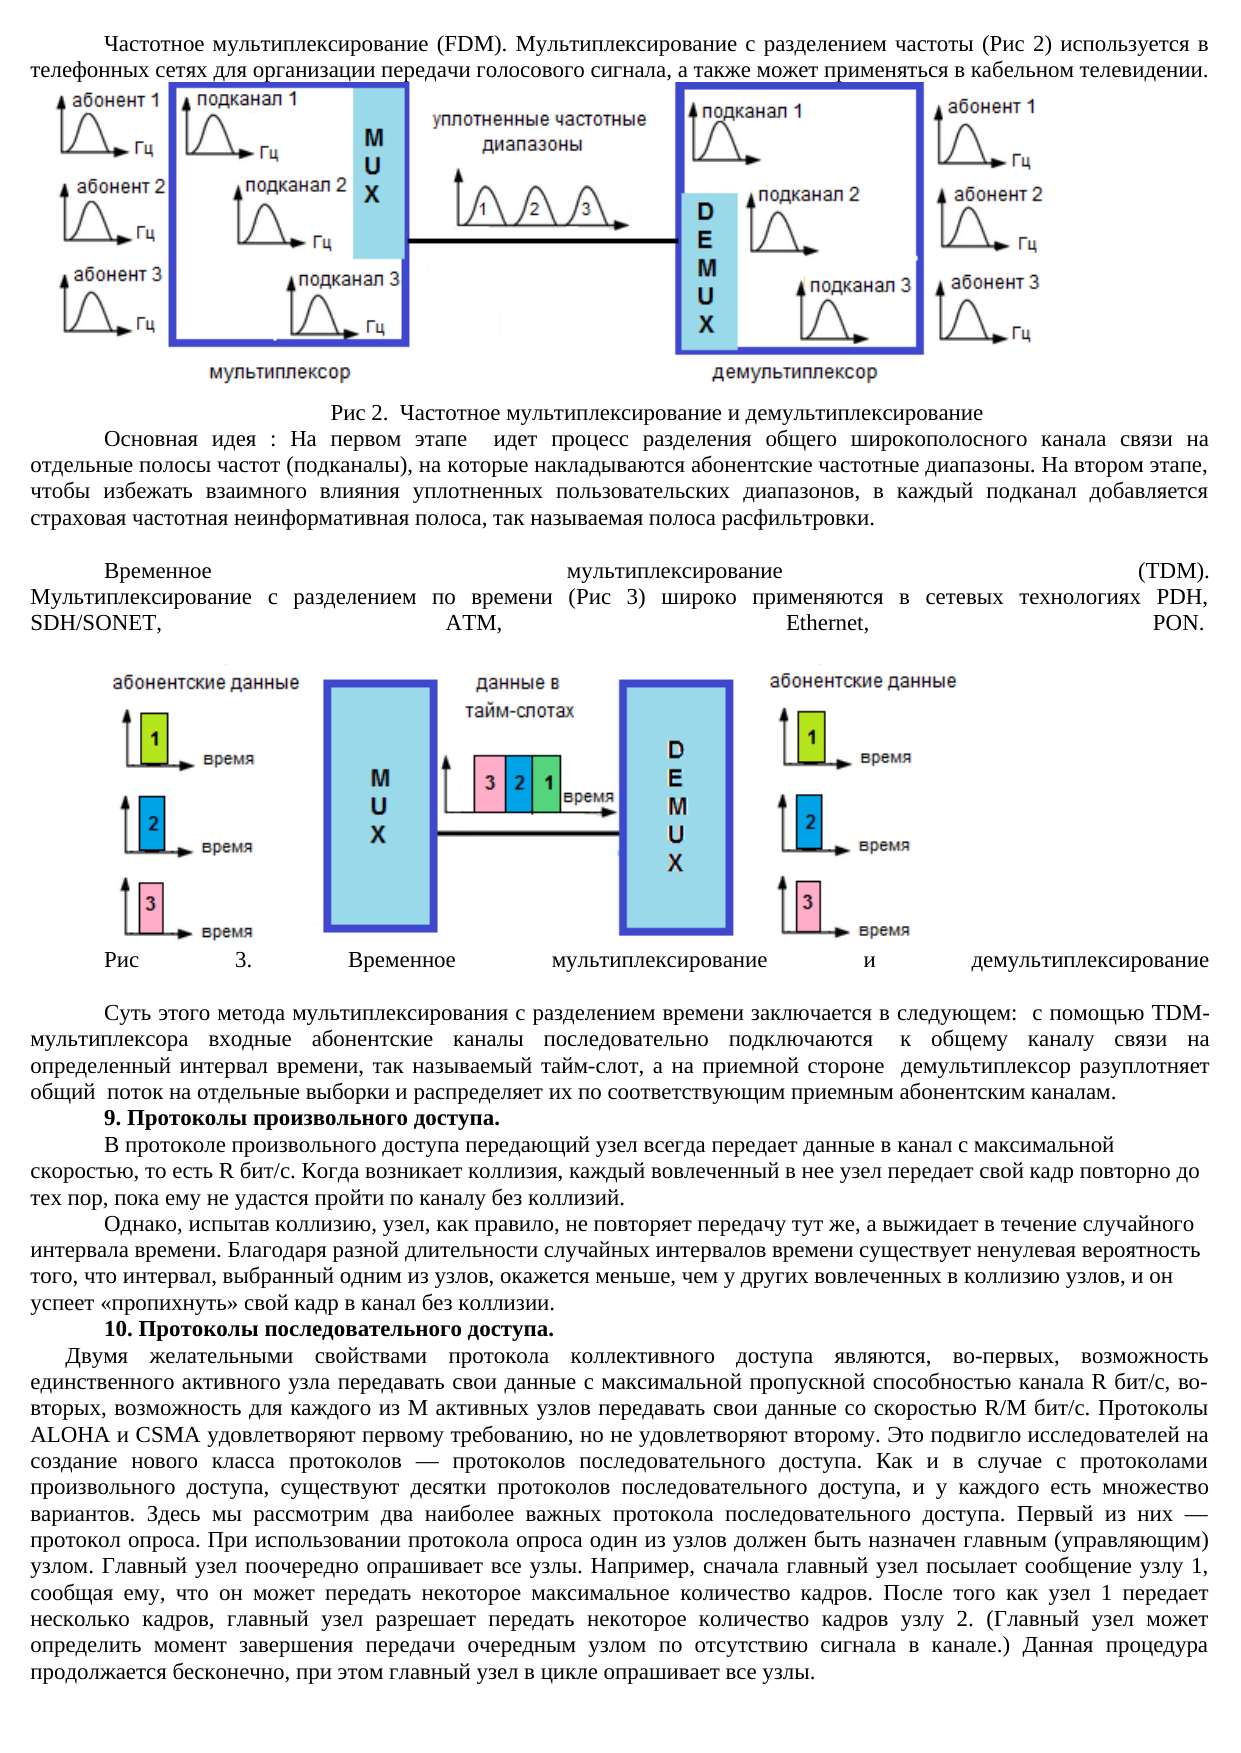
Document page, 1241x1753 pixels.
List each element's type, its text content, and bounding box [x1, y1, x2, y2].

text Рис 2. Частотное мультиплексирование и демультиплексирование [30, 398, 1210, 425]
list 9. Протоколы произвольного доступа. [30, 1104, 1210, 1131]
text 10. Протоколы последовательного доступа. [30, 1315, 1210, 1342]
picture [103, 662, 973, 947]
text В протоколе произвольного доступа передающий узел всегда передает данные в канал с максимальной скоростью, то есть R бит/с. Когда возникает коллизия, каждый вовлеченный в нее узел передает свой кадр повторно до тех пор, пока ему не удастся пройти по каналу без коллизий. [30, 1131, 1210, 1210]
text Основная идея : На первом этапе идет процесс разделения общего широкополосного канала связи на отдельные полосы частот (подканалы), на которые накладываются абонентские частотные диапазоны. На втором этапе, чтобы избежать взаимного влияния уплотненных пользовательских диапазонов, в каждый подканал добавляется страховая частотная неинформативная полоса, так называемая полоса расфильтровки. [30, 425, 1210, 530]
text Двумя желательными свойствами протокола коллективного доступа являются, во-первых, возможность единственного активного узла передавать свои данные с максимальной пропускной способностью канала R бит/с, во-вторых, возможность для каждого из М активных узлов передавать свои данные со скоростью R/M бит/с. Протоколы ALOHA и CSMА удовлетворяют первому требованию, но не удовлетворяют второму. Это подвигло исследователей на создание нового класса протоколов — протоколов последовательного доступа. Как и в случае с протоколами произвольного доступа, существуют десятки протоколов последовательного доступа, и у каждого есть множество вариантов. Здесь мы рассмотрим два наиболее важных протокола последовательного доступа. Первый из них — протокол опроса. При использовании протокола опроса один из узлов должен быть назначен главным (управляющим) узлом. Главный узел поочередно опрашивает все узлы. Например, сначала главный узел посылает сообщение узлу 1, сообщая ему, что он может передать некоторое максимальное количество кадров. После того как узел 1 передает несколько кадров, главный узел разрешает передать некоторое количество кадров узлу 2. (Главный узел может определить момент завершения передачи очередным узлом по отсутствию сигнала в канале.) Данная процедура продолжается бесконечно, при этом главный узел в цикле опрашивает все узлы. [30, 1342, 1210, 1684]
picture [50, 82, 1190, 399]
text Однако, испытав коллизию, узел, как правило, не повторяет передачу тут же, а выжидает в течение случайного интервала времени. Благодаря разной длительности случайных интервалов времени существует ненулевая вероятность того, что интервал, выбранный одним из узлов, окажется меньше, чем у других вовлеченных в коллизию узлов, и он успеет «пропихнуть» свой кадр в канал без коллизии. [30, 1210, 1210, 1315]
text Временное мультиплексирование (TDM). Мультиплексирование с разделением по времени (Рис 3) широко применяются в сетевых технологиях PDH, SDH/SONET, АТМ, Ethernet, PON. [30, 557, 1210, 662]
text Рис 3. Временное мультиплексирование и демультиплексирование [30, 946, 1210, 999]
text Суть этого метода мультиплексирования с разделением времени заключается в следующем: с помощью TDM-мультиплексора входные абонентские каналы последовательно подключаются к общему каналу связи на определенный интервал времени, так называемый тайм-слот, а на приемной стороне демультиплексор разуплотняет общий поток на отдельные выборки и распределяет их по соответствующим приемным абонентским каналам. [30, 999, 1210, 1104]
text Частотное мультиплексирование (FDM). Мультиплексирование с разделением частоты (Рис 2) используется в телефонных сетях для организации передачи голосового сигнала, а также может применяться в кабельном телевидении. [30, 30, 1210, 83]
